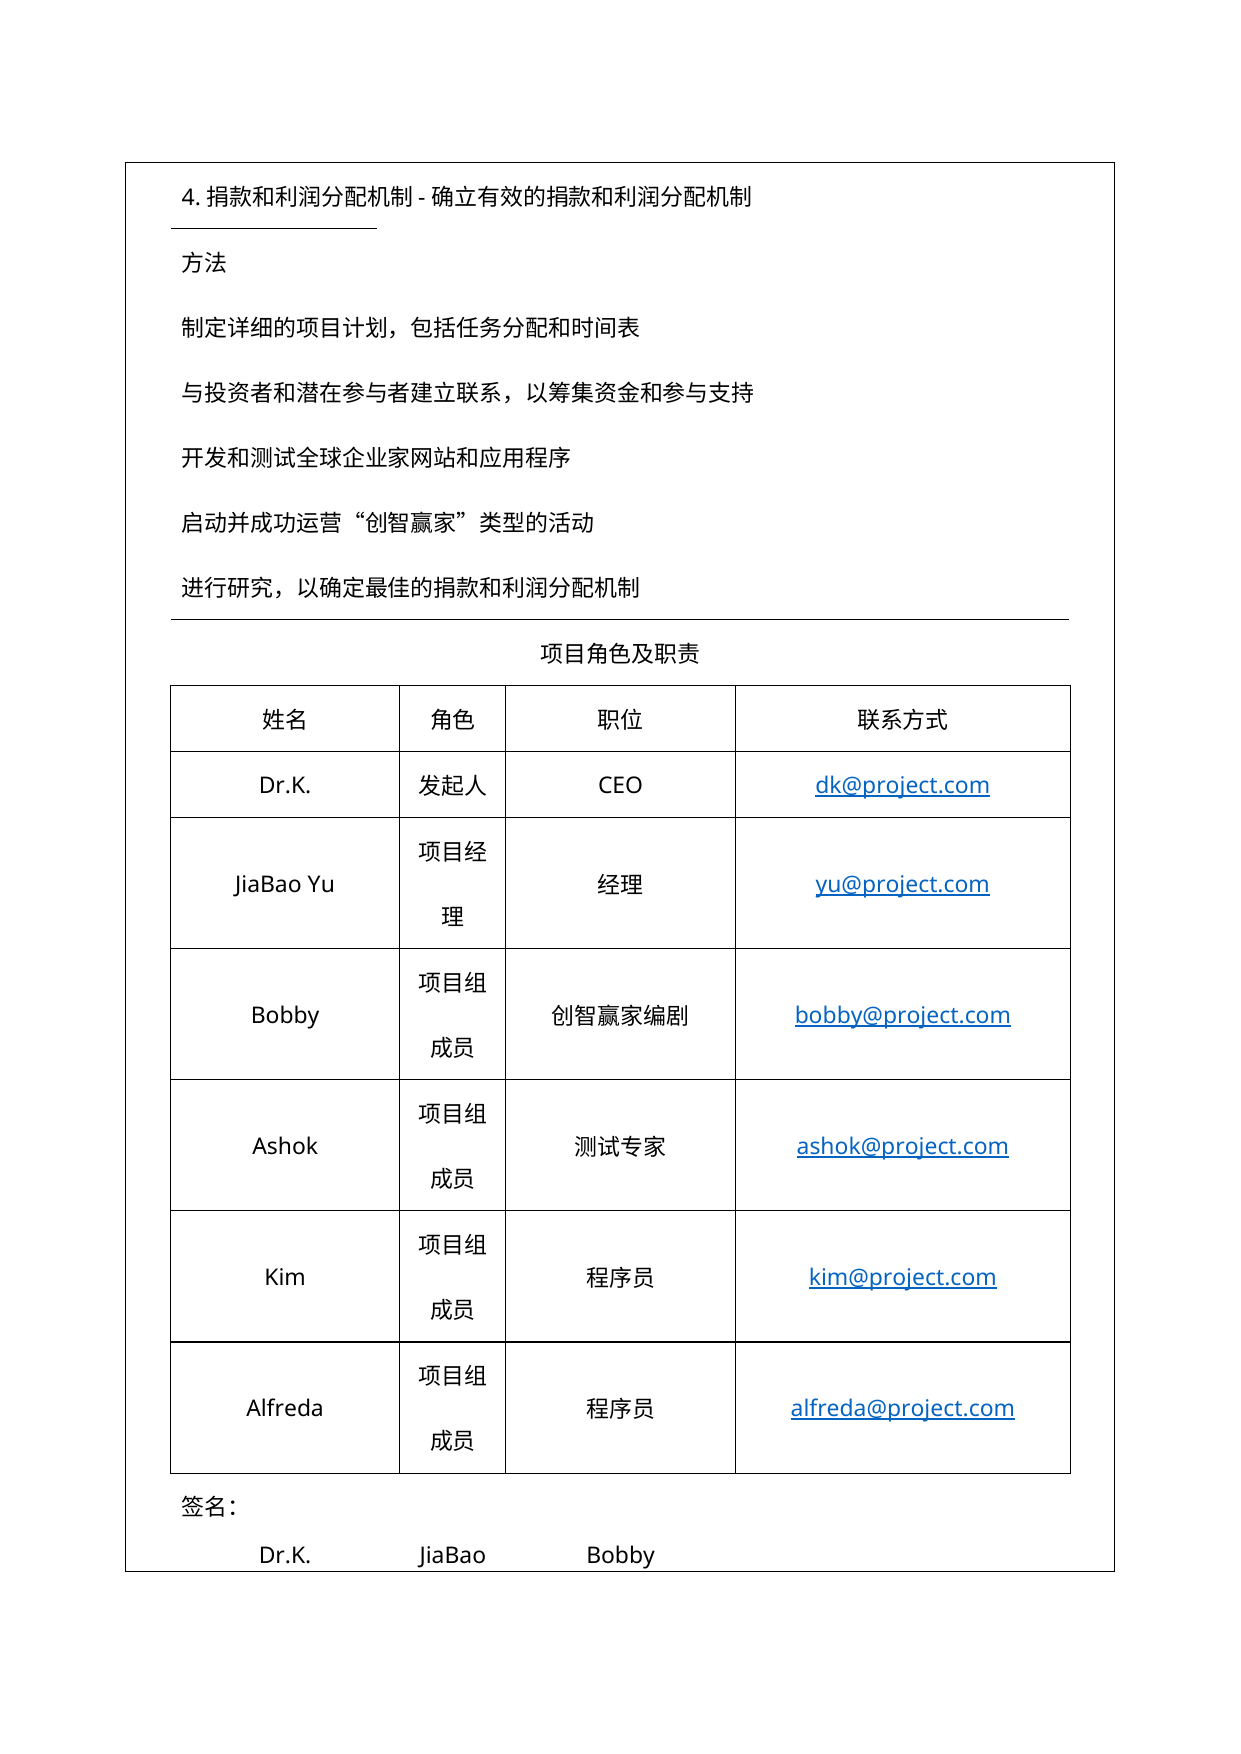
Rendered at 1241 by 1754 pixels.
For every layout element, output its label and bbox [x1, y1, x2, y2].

table_header [126, 163, 1114, 1571]
